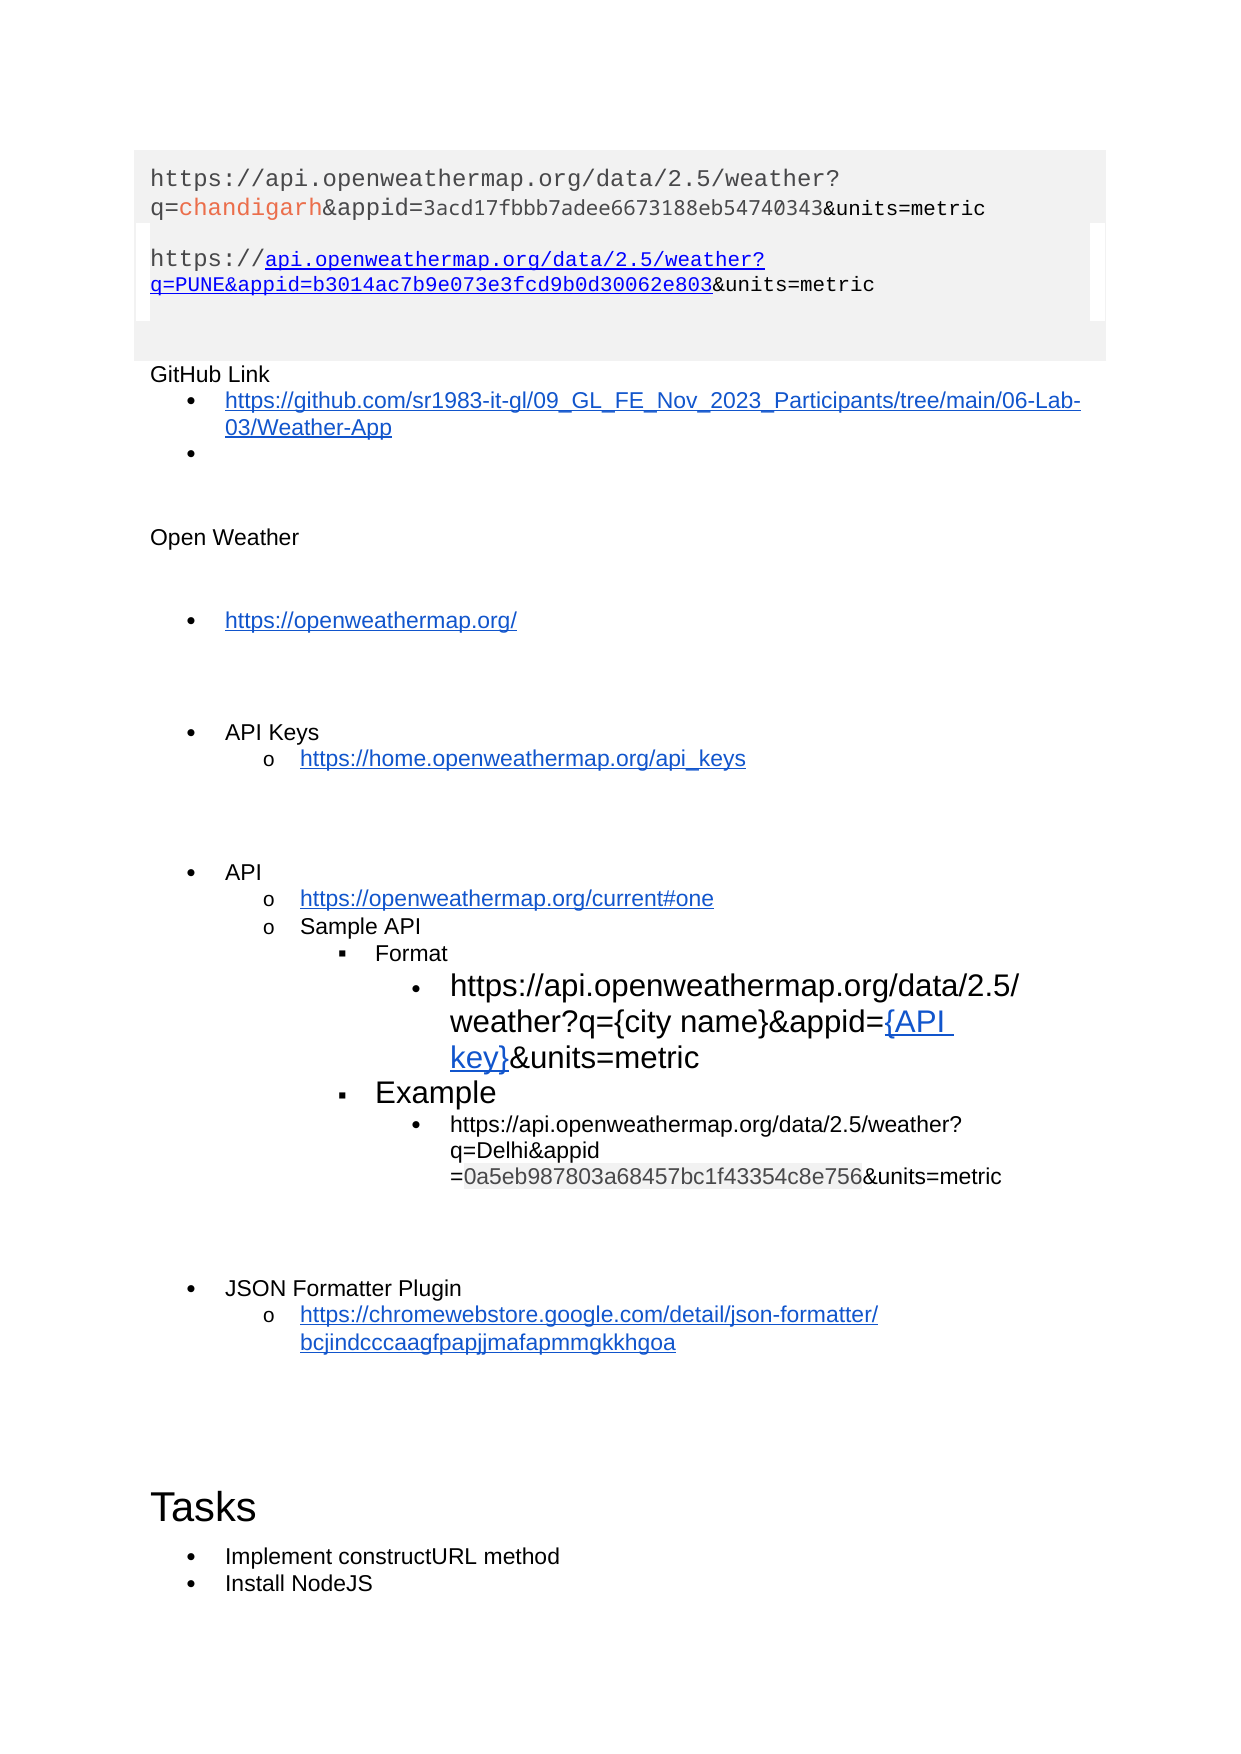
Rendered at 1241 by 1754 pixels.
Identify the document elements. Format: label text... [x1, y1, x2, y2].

text https://api.openweathermap.org/data/2.5/weather?q=PUNE&appid=b3014ac7b9e073e3fcd9b0d30062e803&units=metric [150, 246, 1090, 297]
list Sample API [262, 913, 1090, 940]
text Tasks [150, 1483, 1090, 1531]
list API Keys [187, 719, 1090, 745]
list https://openweathermap.org/ [187, 607, 1090, 633]
list Implement constructURL method [187, 1543, 1090, 1569]
list Install NodeJS [187, 1569, 1090, 1596]
list Format [337, 940, 1090, 967]
list https://github.com/sr1983-it-gl/09_GL_FE_Nov_2023_Participants/tree/main/06-Lab-03/Weather-App [187, 387, 1090, 440]
list JSON Formatter Plugin [187, 1275, 1090, 1301]
list API [187, 859, 1090, 885]
text https://api.openweathermap.org/data/2.5/weather?q=chandigarh&appid=3acd17fbbb7adee6673188eb54740343&units=metric [136, 152, 1105, 223]
text GitHub Link [150, 361, 1090, 387]
list Example [337, 1074, 1090, 1111]
list https://api.openweathermap.org/data/2.5/weather?q=Delhi&appid=0a5eb987803a68457bc1f43354c8e756&units=metric [412, 1111, 1090, 1189]
list https://chromewebstore.google.com/detail/json-formatter/bcjindcccaagfpapjjmafapmmgkkhgoa [262, 1301, 1090, 1356]
text Open Weather [150, 524, 1090, 550]
list https://api.openweathermap.org/data/2.5/weather?q={city name}&appid={API key}&units=metric [412, 967, 1090, 1074]
list https://home.openweathermap.org/api_keys [262, 745, 1090, 773]
list https://openweathermap.org/current#one [262, 885, 1090, 913]
